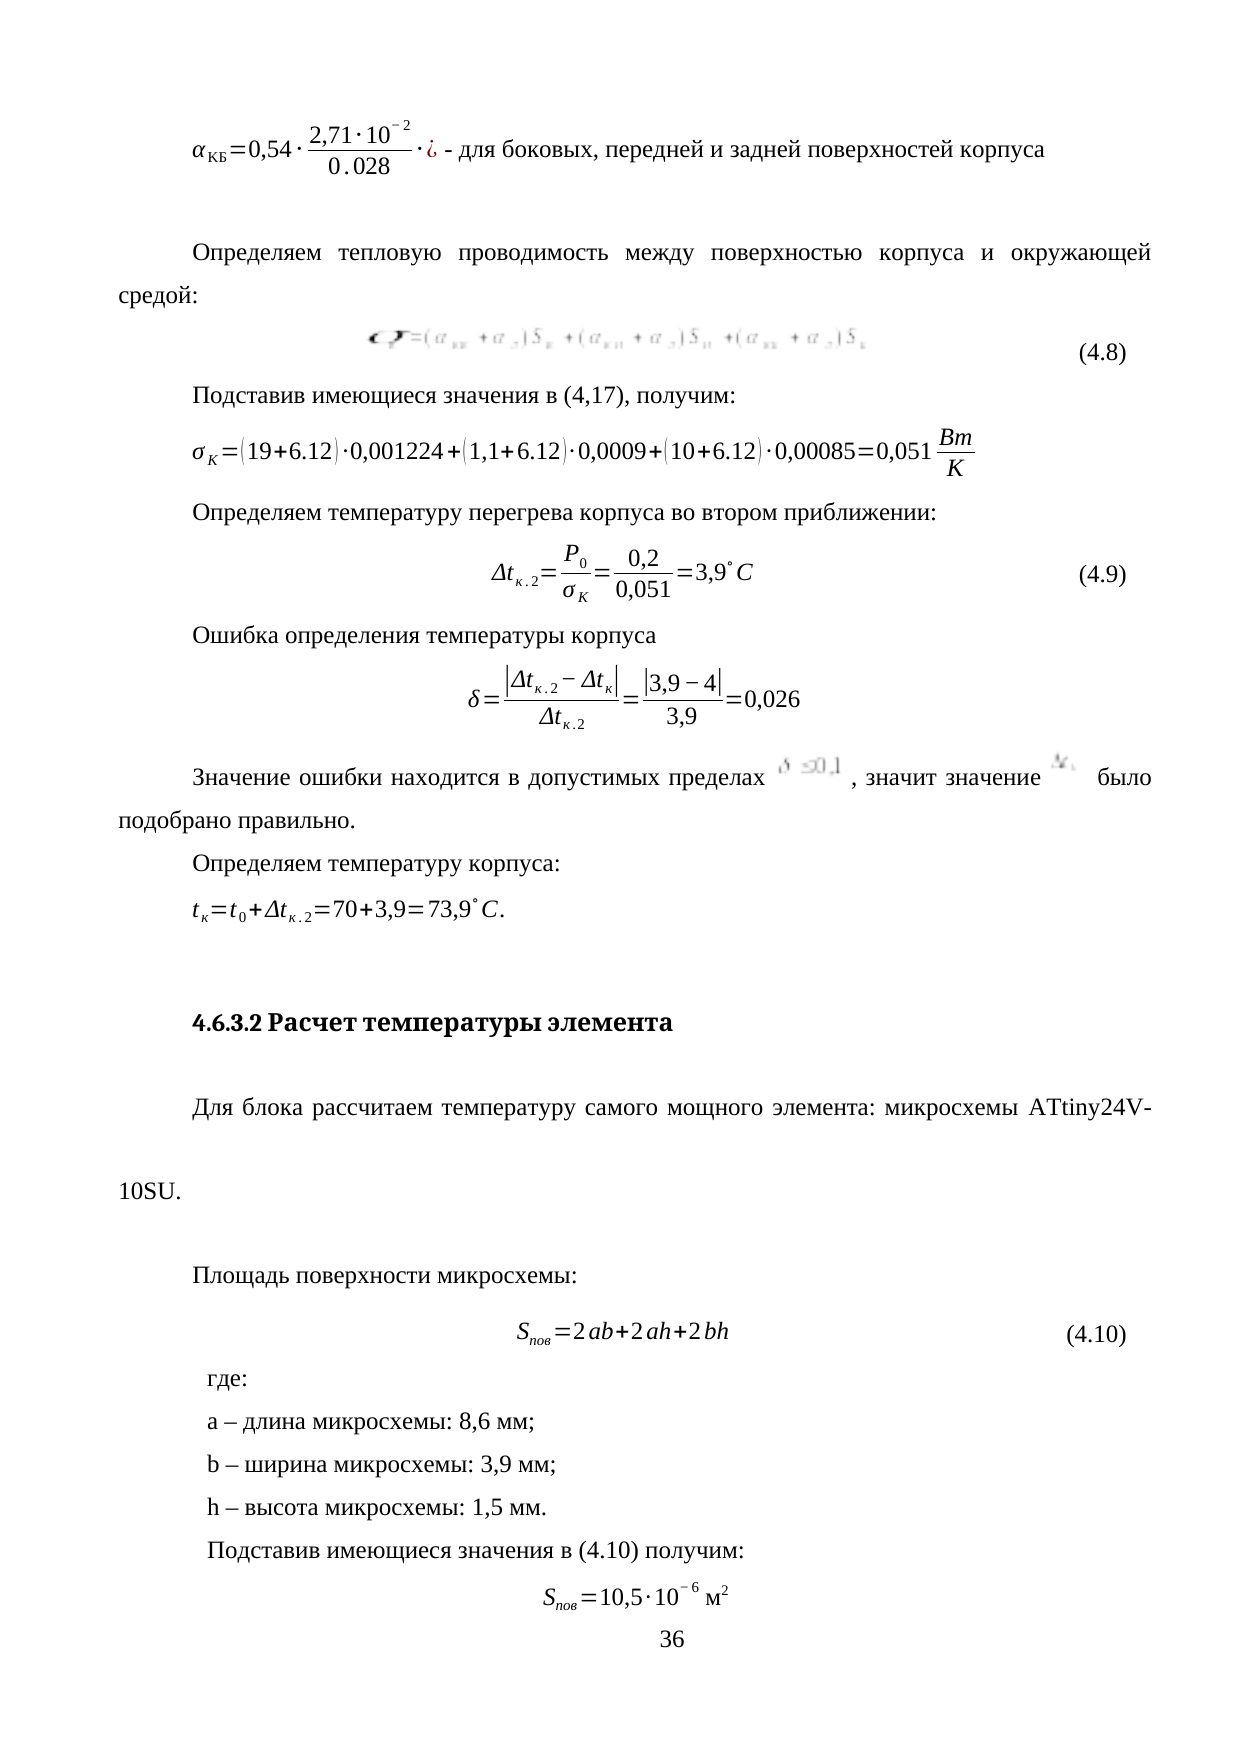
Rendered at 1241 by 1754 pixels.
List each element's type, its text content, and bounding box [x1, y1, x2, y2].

text Подставив имеющиеся значения в (4.10) получим: [118, 1536, 1152, 1564]
text Определяем тепловую проводимость между поверхностью корпуса и окружающей средой: [118, 237, 1152, 309]
text 4.6.3.2 Расчет температуры элемента [118, 1009, 1152, 1037]
text (4.8) [118, 323, 1152, 366]
text Значение ошибки находится в допустимых пределах , значит значение было подобрано правильно. [118, 748, 1152, 834]
text Площадь поверхности микросхемы: [118, 1233, 1152, 1289]
text (4.10) [118, 1317, 1152, 1349]
text a – длина микросхемы: 8,6 мм; [118, 1406, 1152, 1435]
text Подставив имеющиеся значения в (4,17), получим: [118, 380, 1152, 409]
text b – ширина микросхемы: 3,9 мм; [118, 1449, 1152, 1478]
text Определяем температуру перегрева корпуса во втором приближении: [118, 497, 1152, 526]
text Ошибка определения температуры корпуса [118, 621, 1152, 649]
text Для блока рассчитаем температуру самого мощного элемента: микросхемы ATtiny24V-10SU. [118, 1064, 1152, 1205]
text - для боковых, передней и задней поверхностей корпуса [118, 117, 1152, 179]
text (4.9) [118, 540, 1152, 606]
text м2 [118, 1579, 1152, 1614]
text h – высота микросхемы: 1,5 мм. [118, 1492, 1152, 1521]
text Определяем температуру корпуса: [118, 848, 1152, 877]
text где: [118, 1363, 1152, 1392]
text . [118, 891, 1152, 926]
